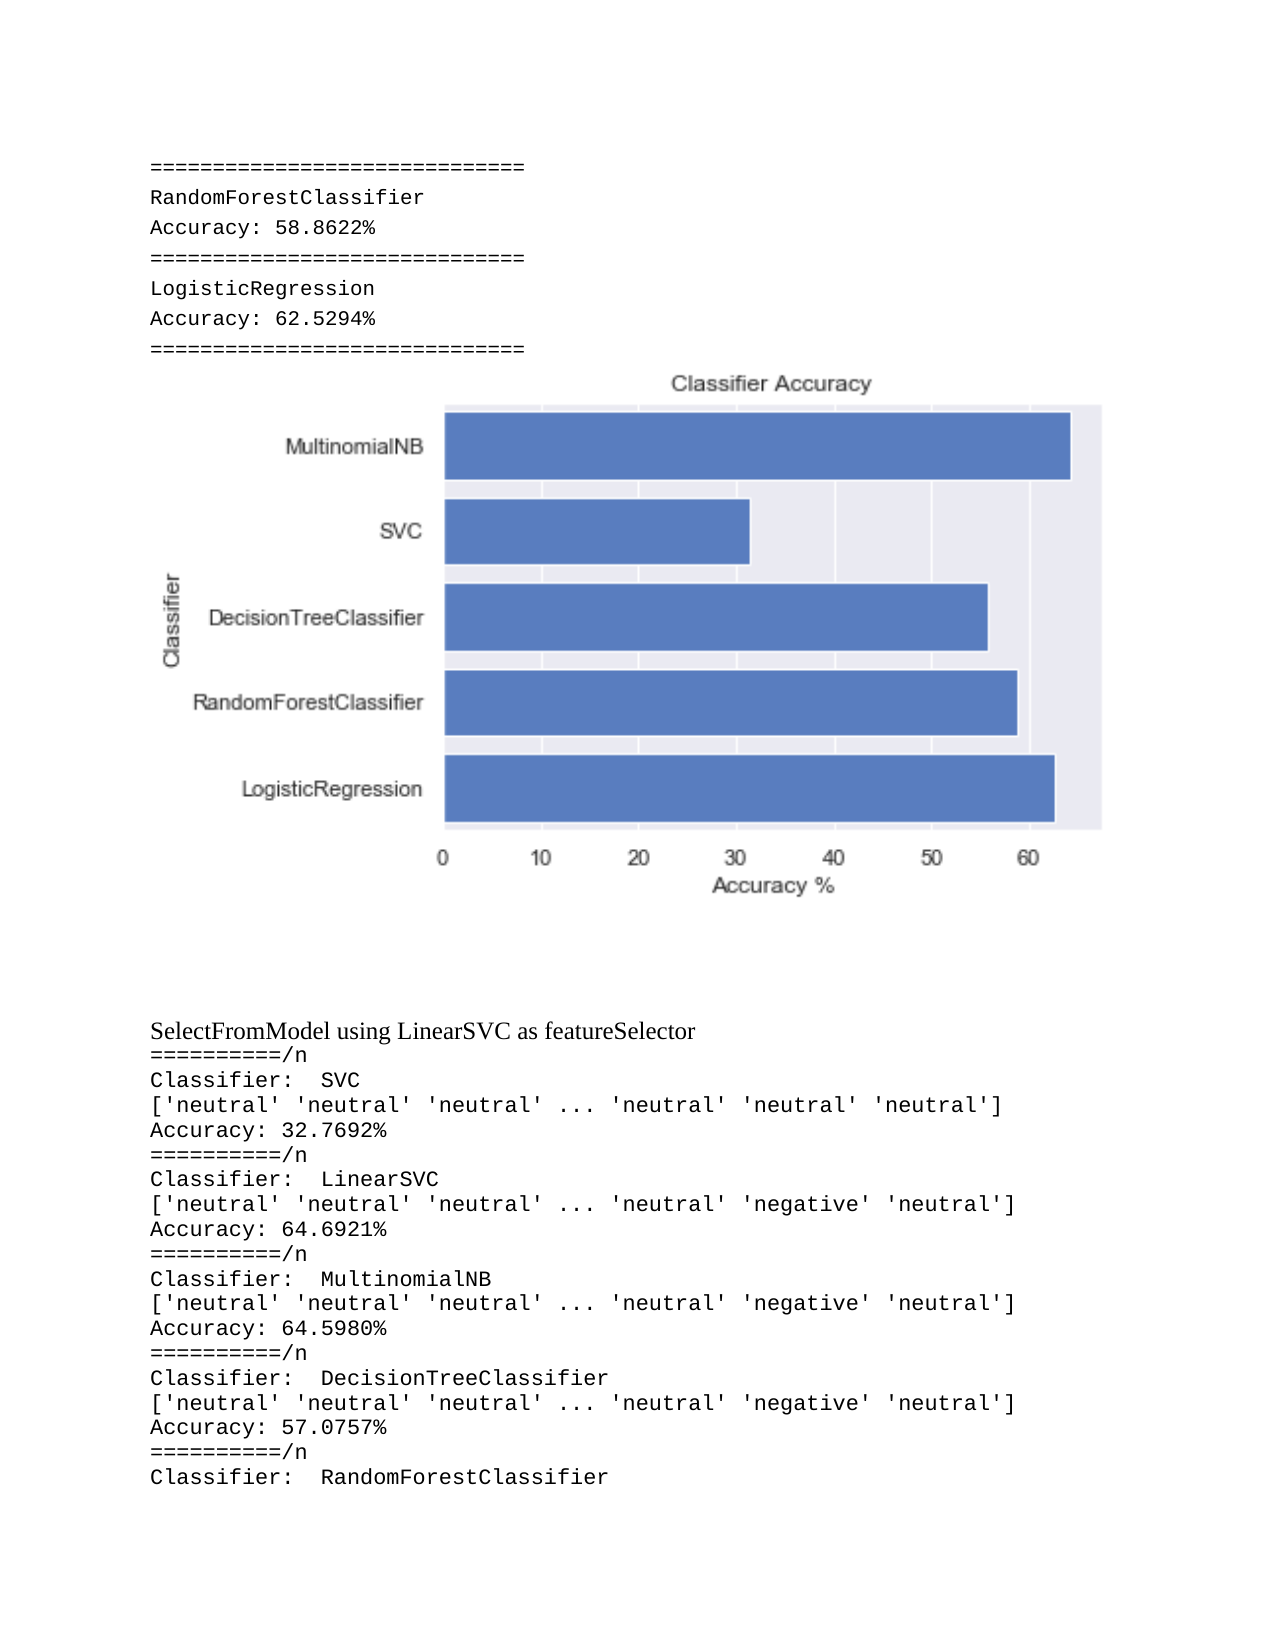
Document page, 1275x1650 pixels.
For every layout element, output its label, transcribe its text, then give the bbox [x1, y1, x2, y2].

text ['neutral' 'neutral' 'neutral' ... 'neutral' 'neutral' 'neutral'] [150, 1094, 1125, 1119]
text ============================== [150, 150, 1125, 180]
text Classifier: LinearSVC [150, 1168, 1125, 1193]
text ['neutral' 'neutral' 'neutral' ... 'neutral' 'negative' 'neutral'] [150, 1193, 1125, 1218]
text ============================== [150, 241, 1125, 271]
text LogisticRegression [150, 271, 1125, 302]
text ==========/n [150, 1243, 1125, 1268]
text Accuracy: 64.6921% [150, 1218, 1125, 1243]
text ['neutral' 'neutral' 'neutral' ... 'neutral' 'negative' 'neutral'] [150, 1392, 1125, 1416]
text Accuracy: 64.5980% [150, 1317, 1125, 1342]
text Accuracy: 58.8622% [150, 211, 1125, 241]
text Classifier: DecisionTreeClassifier [150, 1367, 1125, 1392]
text ==========/n [150, 1044, 1125, 1069]
text ['neutral' 'neutral' 'neutral' ... 'neutral' 'negative' 'neutral'] [150, 1292, 1125, 1317]
text SelectFromModel using LinearSVC as featureSelector [150, 1016, 1125, 1044]
text Accuracy: 57.0757% [150, 1416, 1125, 1441]
picture [150, 362, 1125, 911]
text Accuracy: 62.5294% [150, 302, 1125, 332]
text Accuracy: 32.7692% [150, 1119, 1125, 1144]
text RandomForestClassifier [150, 180, 1125, 211]
text Classifier: MultinomialNB [150, 1268, 1125, 1292]
text ==========/n [150, 1342, 1125, 1367]
text ============================== [150, 332, 1125, 362]
text ==========/n [150, 1441, 1125, 1466]
text Classifier: SVC [150, 1069, 1125, 1094]
text ==========/n [150, 1144, 1125, 1168]
text Classifier: RandomForestClassifier [150, 1466, 1125, 1491]
